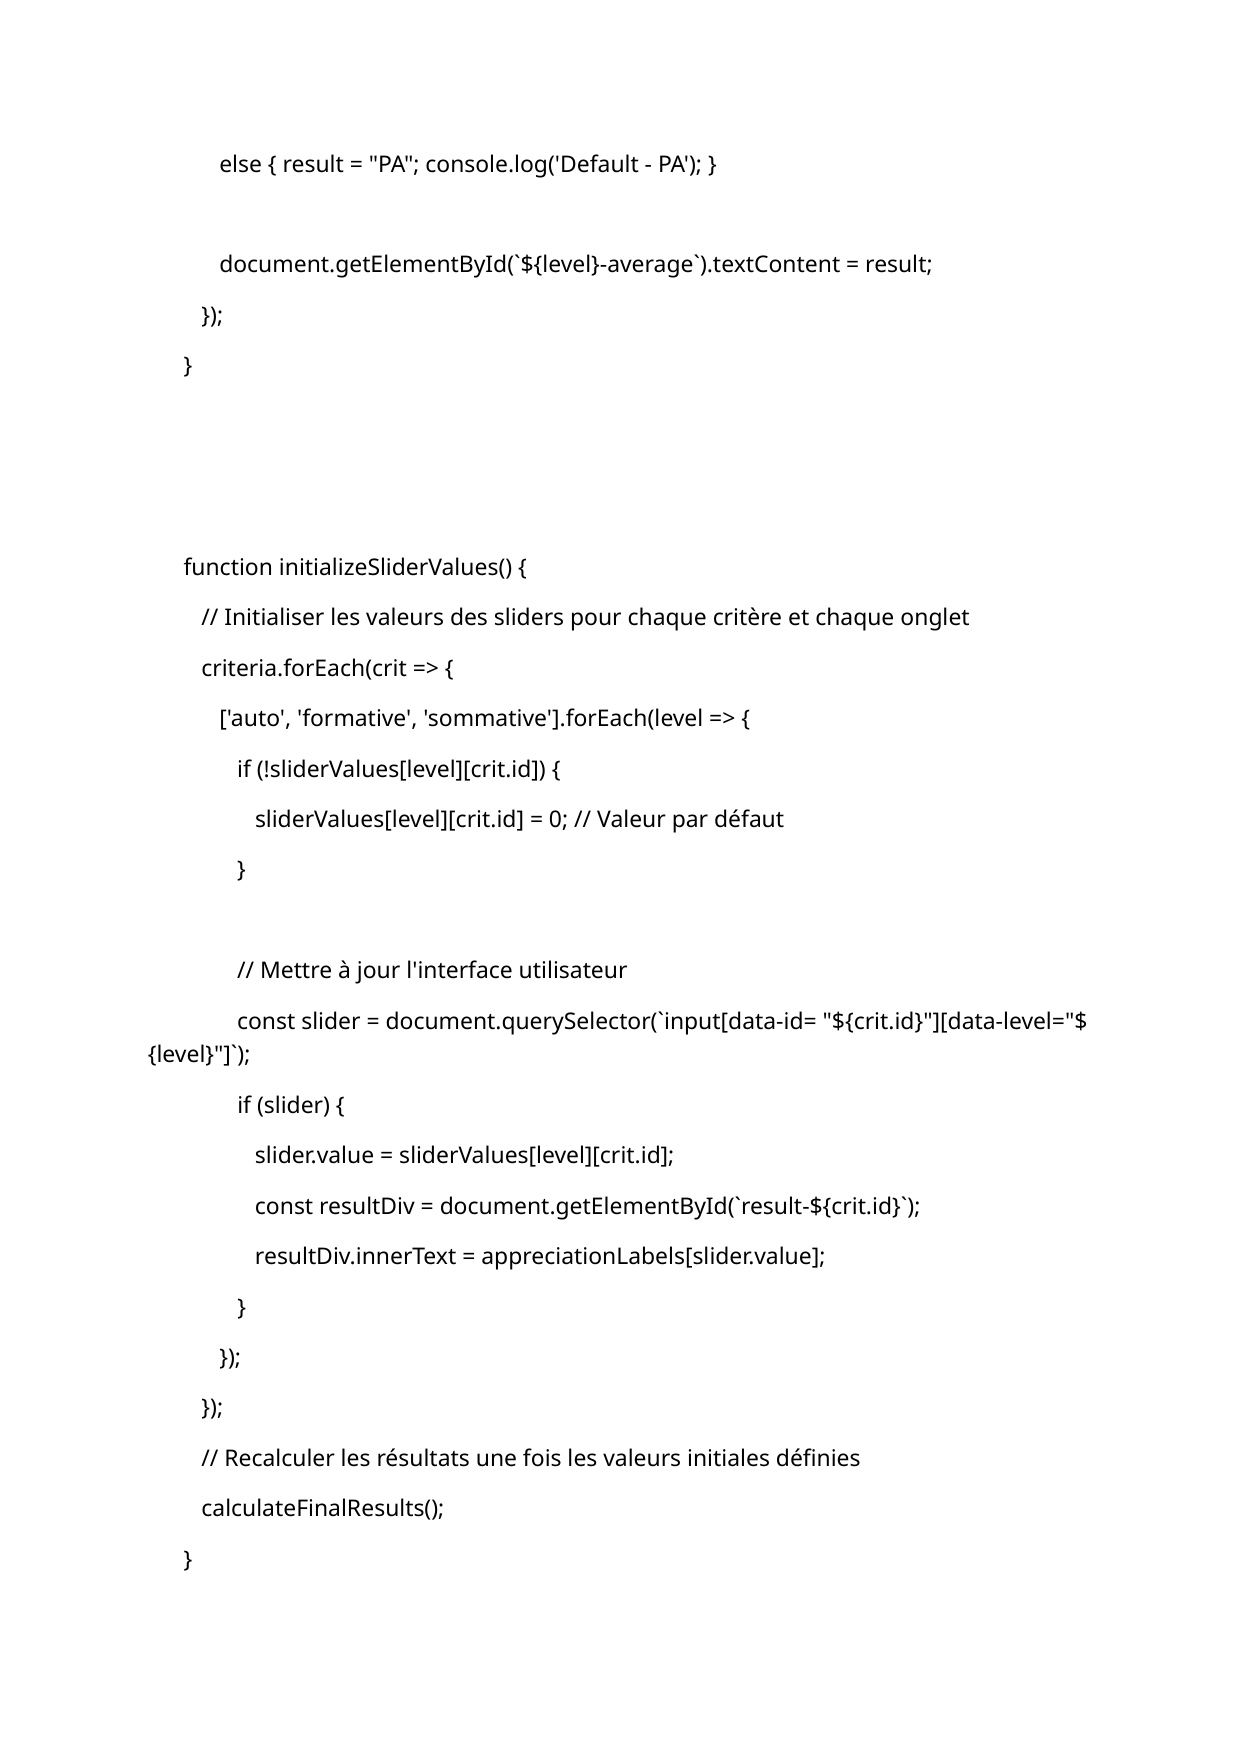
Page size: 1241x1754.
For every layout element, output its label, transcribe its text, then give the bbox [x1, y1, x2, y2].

text function initializeSliderValues() { [148, 551, 1093, 582]
text else { result = "PA"; console.log('Default - PA'); } [148, 148, 1093, 179]
text criteria.forEach(crit => { [148, 652, 1093, 683]
text calculateFinalResults(); [148, 1492, 1093, 1523]
text ['auto', 'formative', 'sommative'].forEach(level => { [148, 702, 1093, 733]
text // Recalculer les résultats une fois les valeurs initiales définies [148, 1442, 1093, 1473]
text }); [148, 1341, 1093, 1372]
text // Mettre à jour l'interface utilisateur [148, 954, 1093, 986]
text // Initialiser les valeurs des sliders pour chaque critère et chaque onglet [148, 601, 1093, 633]
text } [148, 1291, 1093, 1322]
text if (!sliderValues[level][crit.id]) { [148, 753, 1093, 784]
text } [148, 1543, 1093, 1574]
text document.getElementById(`${level}-average`).textContent = result; [148, 248, 1093, 280]
text }); [148, 1391, 1093, 1423]
text sliderValues[level][crit.id] = 0; // Valeur par défaut [148, 803, 1093, 834]
text }); [148, 299, 1093, 330]
text } [148, 349, 1093, 381]
text } [148, 853, 1093, 885]
text const slider = document.querySelector(`input[data-id= "${crit.id}"][data-level="${level}"]`); [148, 1005, 1093, 1070]
text slider.value = sliderValues[level][crit.id]; [148, 1139, 1093, 1171]
text const resultDiv = document.getElementById(`result-${crit.id}`); [148, 1190, 1093, 1221]
text resultDiv.innerText = appreciationLabels[slider.value]; [148, 1240, 1093, 1271]
text if (slider) { [148, 1089, 1093, 1120]
